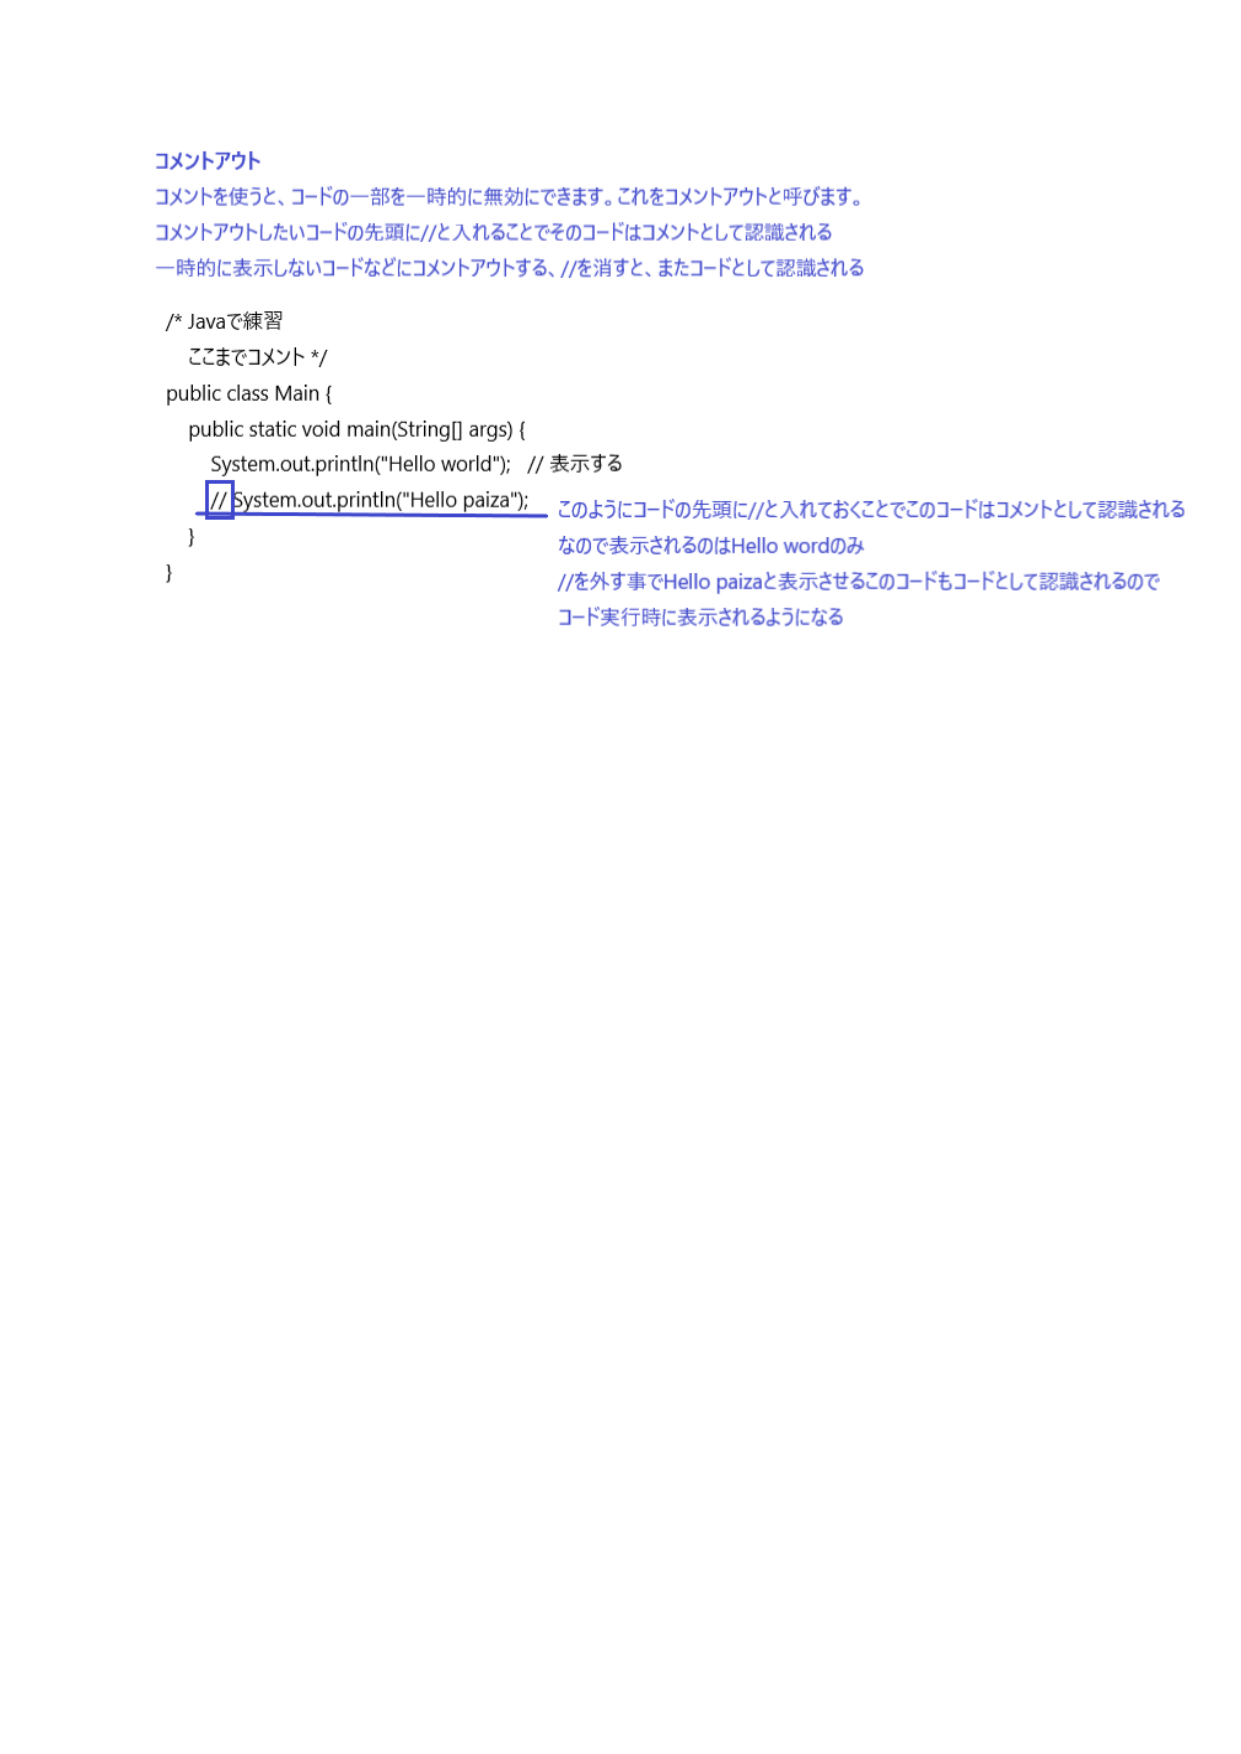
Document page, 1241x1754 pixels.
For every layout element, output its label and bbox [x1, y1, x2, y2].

picture [150, 150, 1241, 820]
